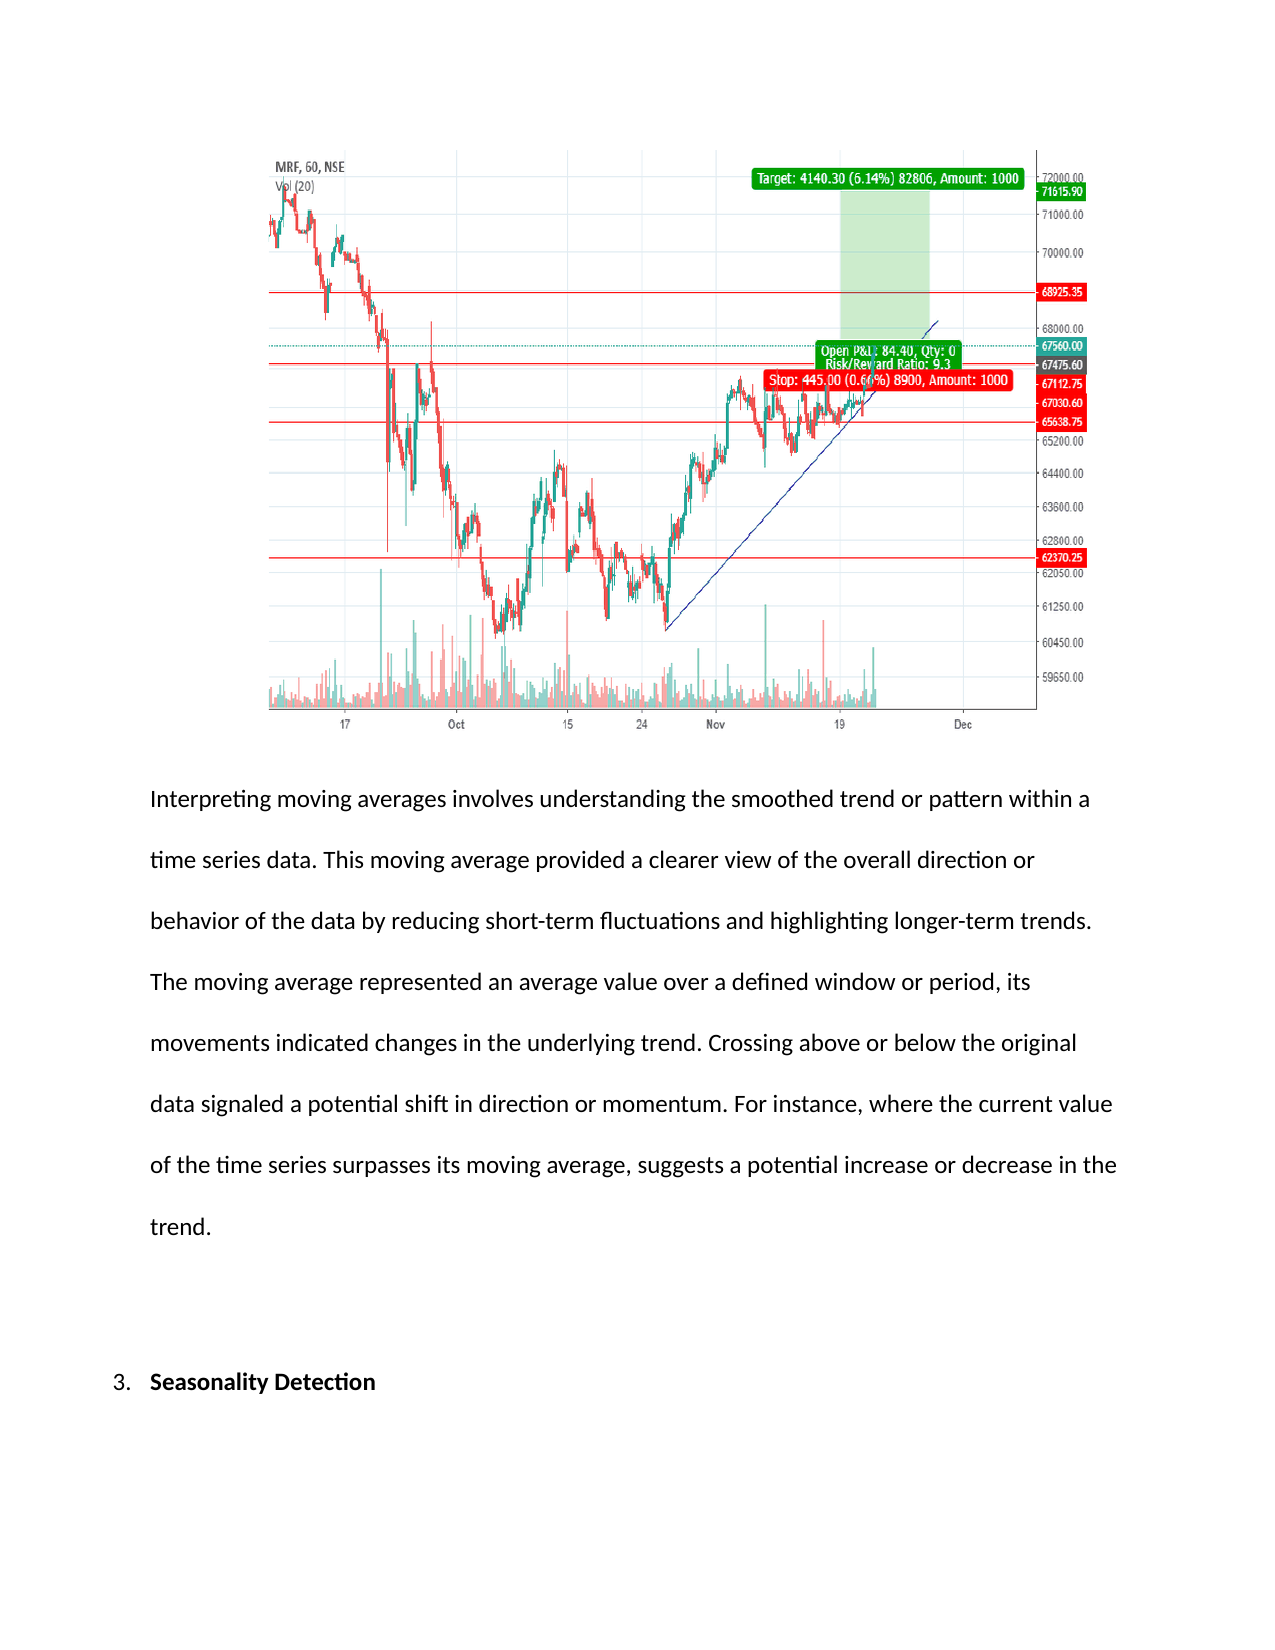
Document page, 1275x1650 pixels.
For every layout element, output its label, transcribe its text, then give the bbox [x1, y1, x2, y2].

picture [268, 150, 1092, 737]
list Seasonality Detection [112, 1366, 1125, 1397]
text Interpreting moving averages involves understanding the smoothed trend or pattern within a time series data. This moving average provided a clearer view of the overall direction or behavior of the data by reducing short-term fluctuations and highlighting longer-term trends. The moving average represented an average value over a defined window or period, its movements indicated changes in the underlying trend. Crossing above or below the original data signaled a potential shift in direction or momentum. For instance, where the current value of the time series surpasses its moving average, suggests a potential increase or decrease in the trend. [150, 783, 1125, 1241]
